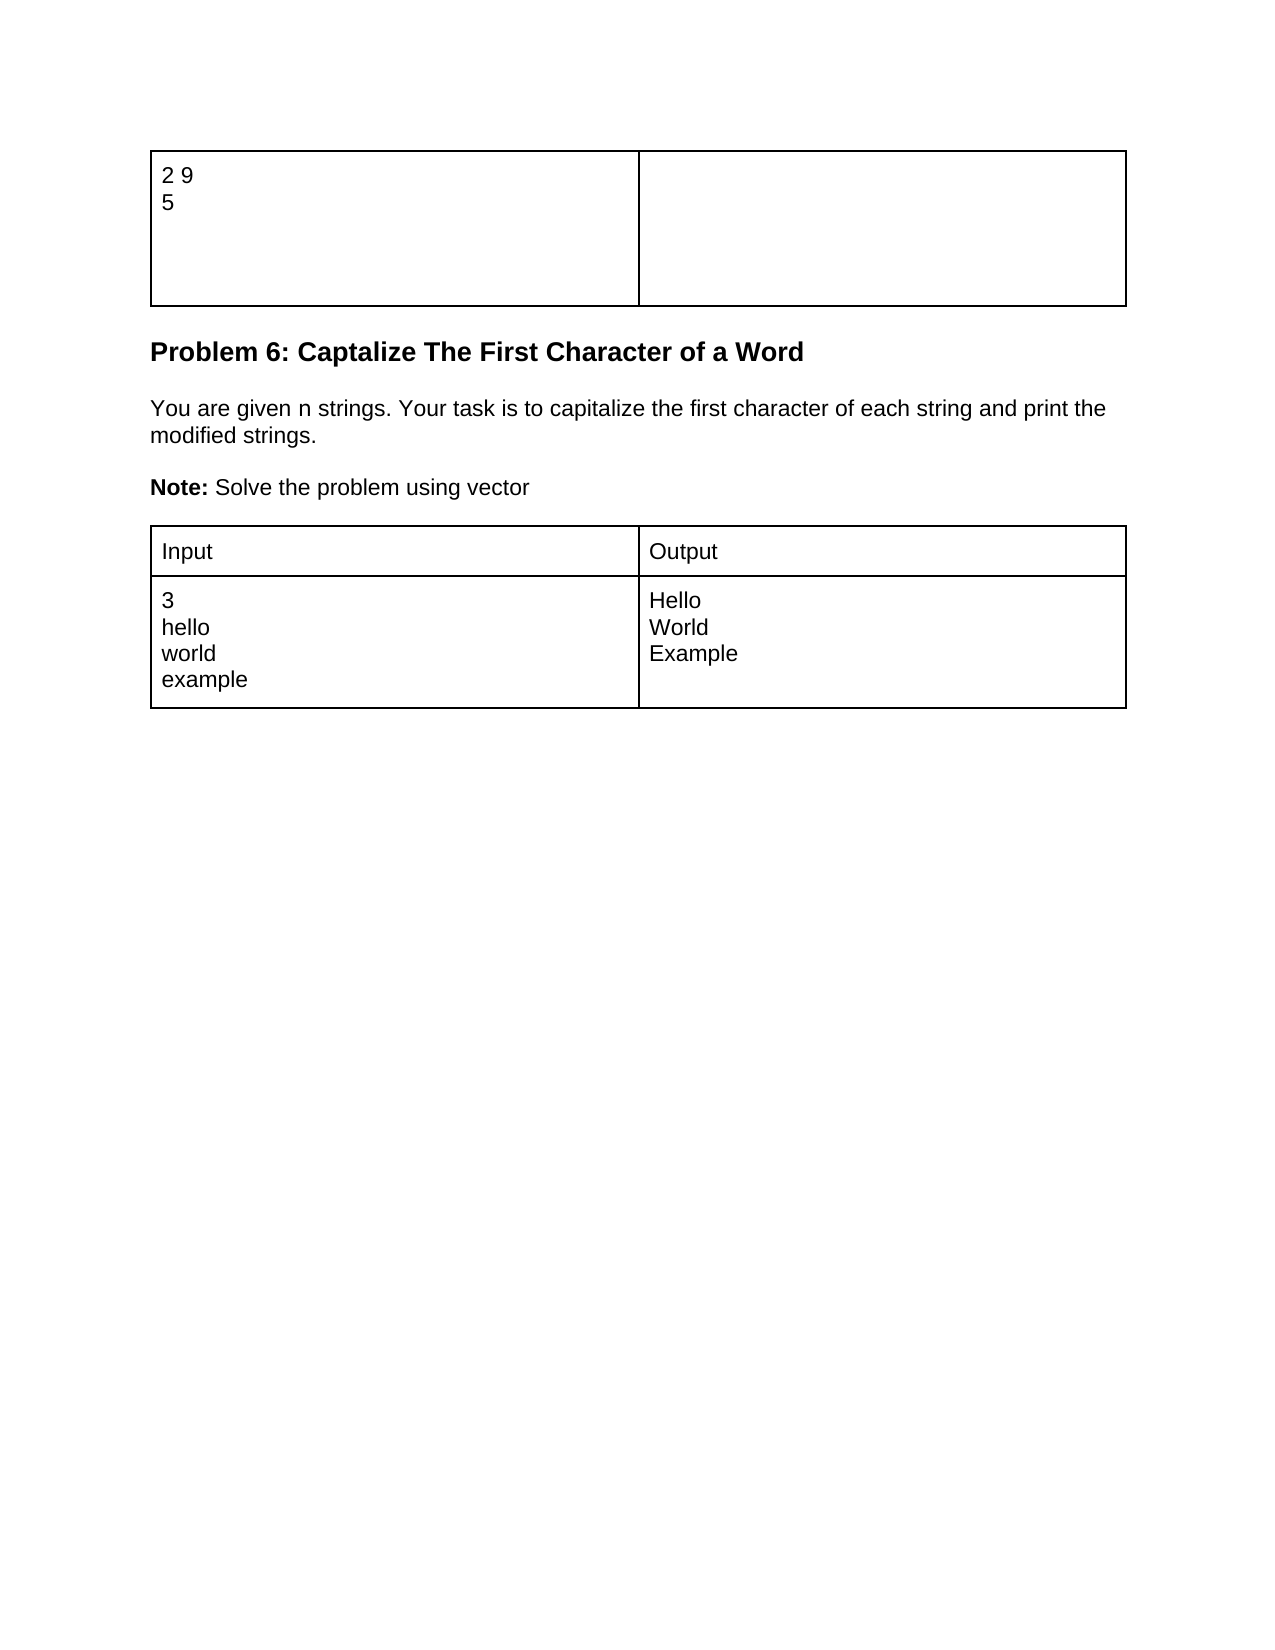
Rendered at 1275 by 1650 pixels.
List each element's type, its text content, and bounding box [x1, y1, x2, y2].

text Note: Solve the problem using vector [150, 474, 1125, 500]
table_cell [152, 152, 638, 305]
table_header Input [152, 527, 638, 575]
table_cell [640, 152, 1125, 305]
table_cell 3 hello world example [152, 577, 638, 707]
text You are given n strings. Your task is to capitalize the first character of each string and print the modified strings. [150, 392, 1125, 449]
subtitle Problem 6: Captalize The First Character of a Word [150, 336, 1125, 367]
table_header Output [640, 527, 1125, 575]
table_cell Hello World Example [640, 577, 1125, 707]
